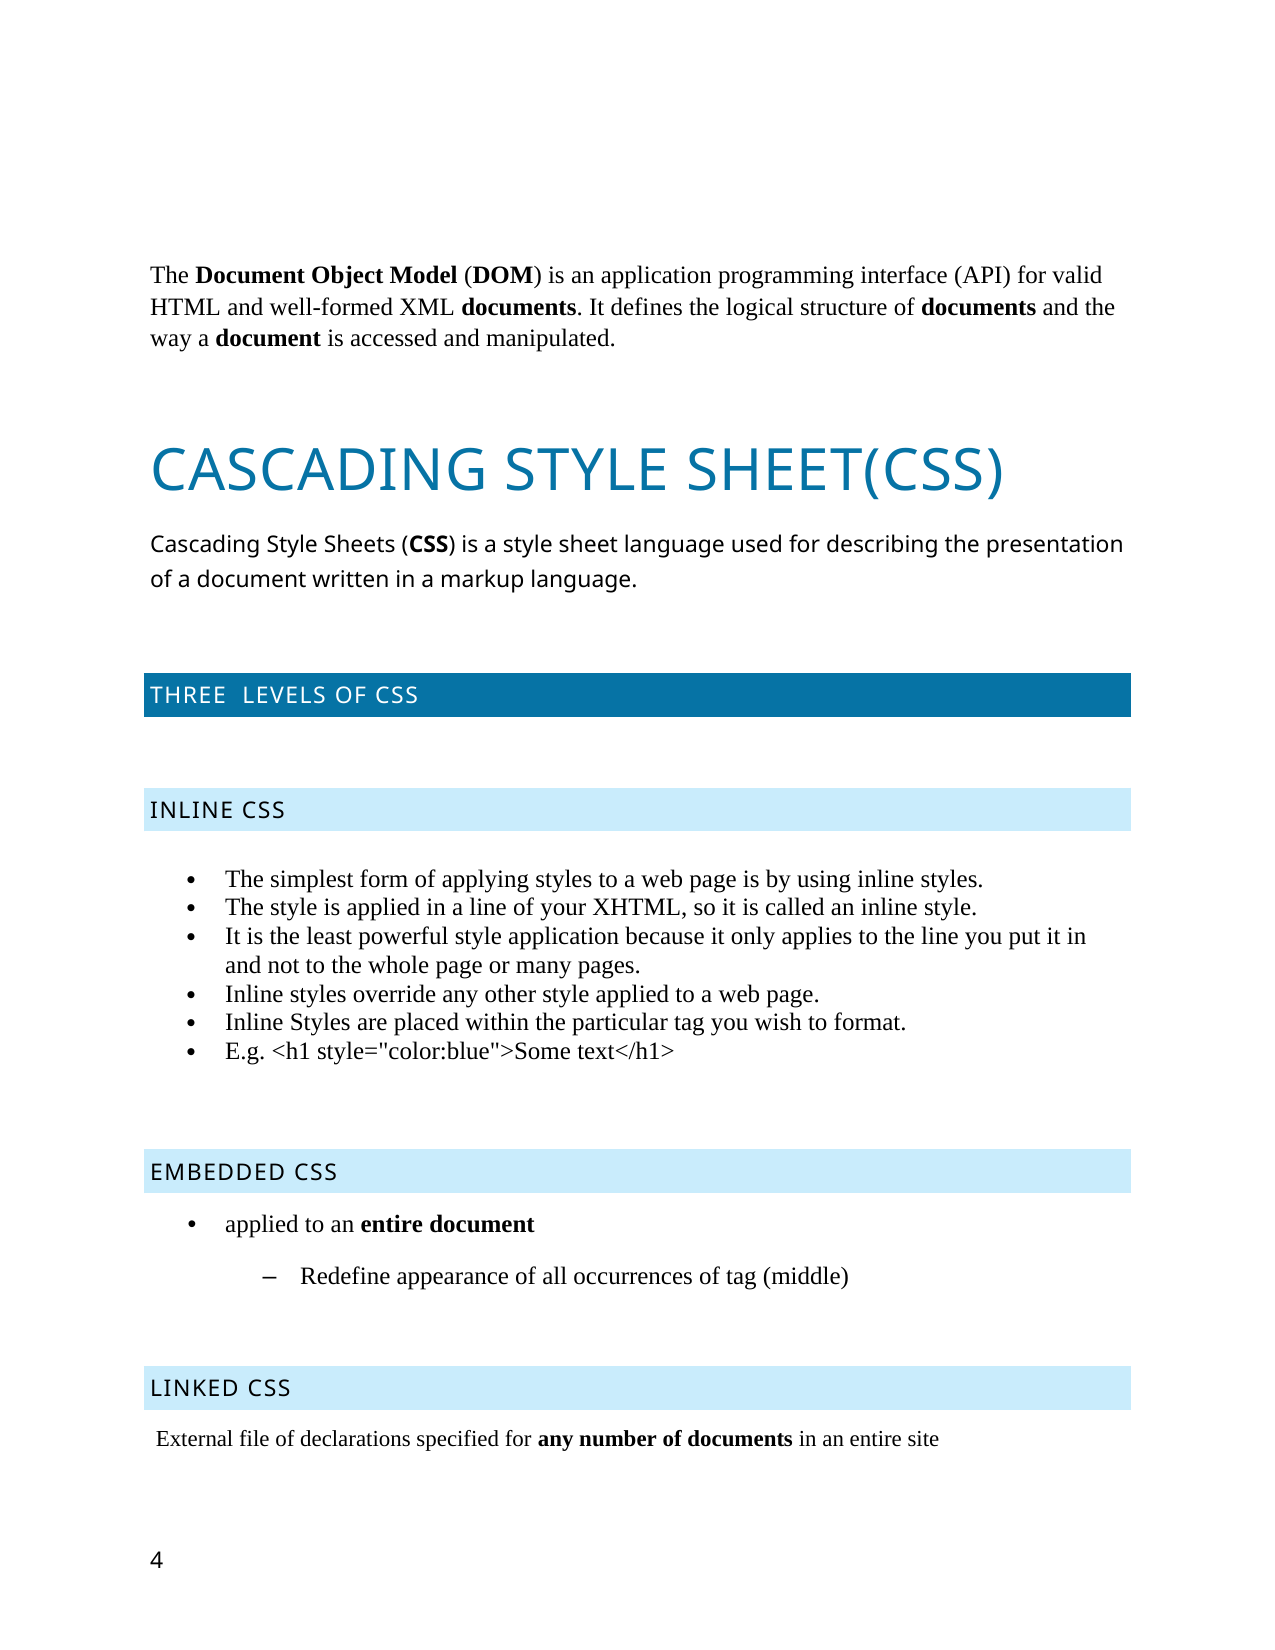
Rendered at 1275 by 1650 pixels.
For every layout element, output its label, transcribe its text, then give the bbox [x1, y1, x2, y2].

subtitle embedded css [150, 1156, 1125, 1187]
list The simplest form of applying styles to a web page is by using inline styles. [187, 864, 1125, 892]
list Redefine appearance of all occurrences of tag (middle) [262, 1261, 1125, 1290]
list Inline Styles are placed within the particular tag you wish to format. [187, 1007, 1125, 1036]
text The Document Object Model (DOM) is an application programming interface (API) for valid HTML and well-formed XML documents. It defines the logical structure of documents and the way a document is accessed and manipulated. [150, 260, 1125, 352]
subtitle inline css [150, 794, 1125, 825]
list E.g. <h1 style="color:blue">Some text</h1> [187, 1036, 1125, 1065]
subtitle linked css [150, 1372, 1125, 1403]
title CASCADING style sheet(css) [150, 428, 1125, 508]
list It is the least powerful style application because it only applies to the line you put it in and not to the whole page or many pages. [187, 921, 1125, 979]
list The style is applied in a line of your XHTML, so it is called an inline style. [187, 892, 1125, 921]
subtitle three levels of css [150, 679, 1125, 711]
text Cascading Style Sheets (CSS) is a style sheet language used for describing the presentation of a document written in a markup language. [150, 528, 1125, 594]
list Inline styles override any other style applied to a web page. [187, 979, 1125, 1007]
text External file of declarations specified for any number of documents in an entire site [150, 1425, 1125, 1452]
list applied to an entire document [187, 1209, 1125, 1237]
